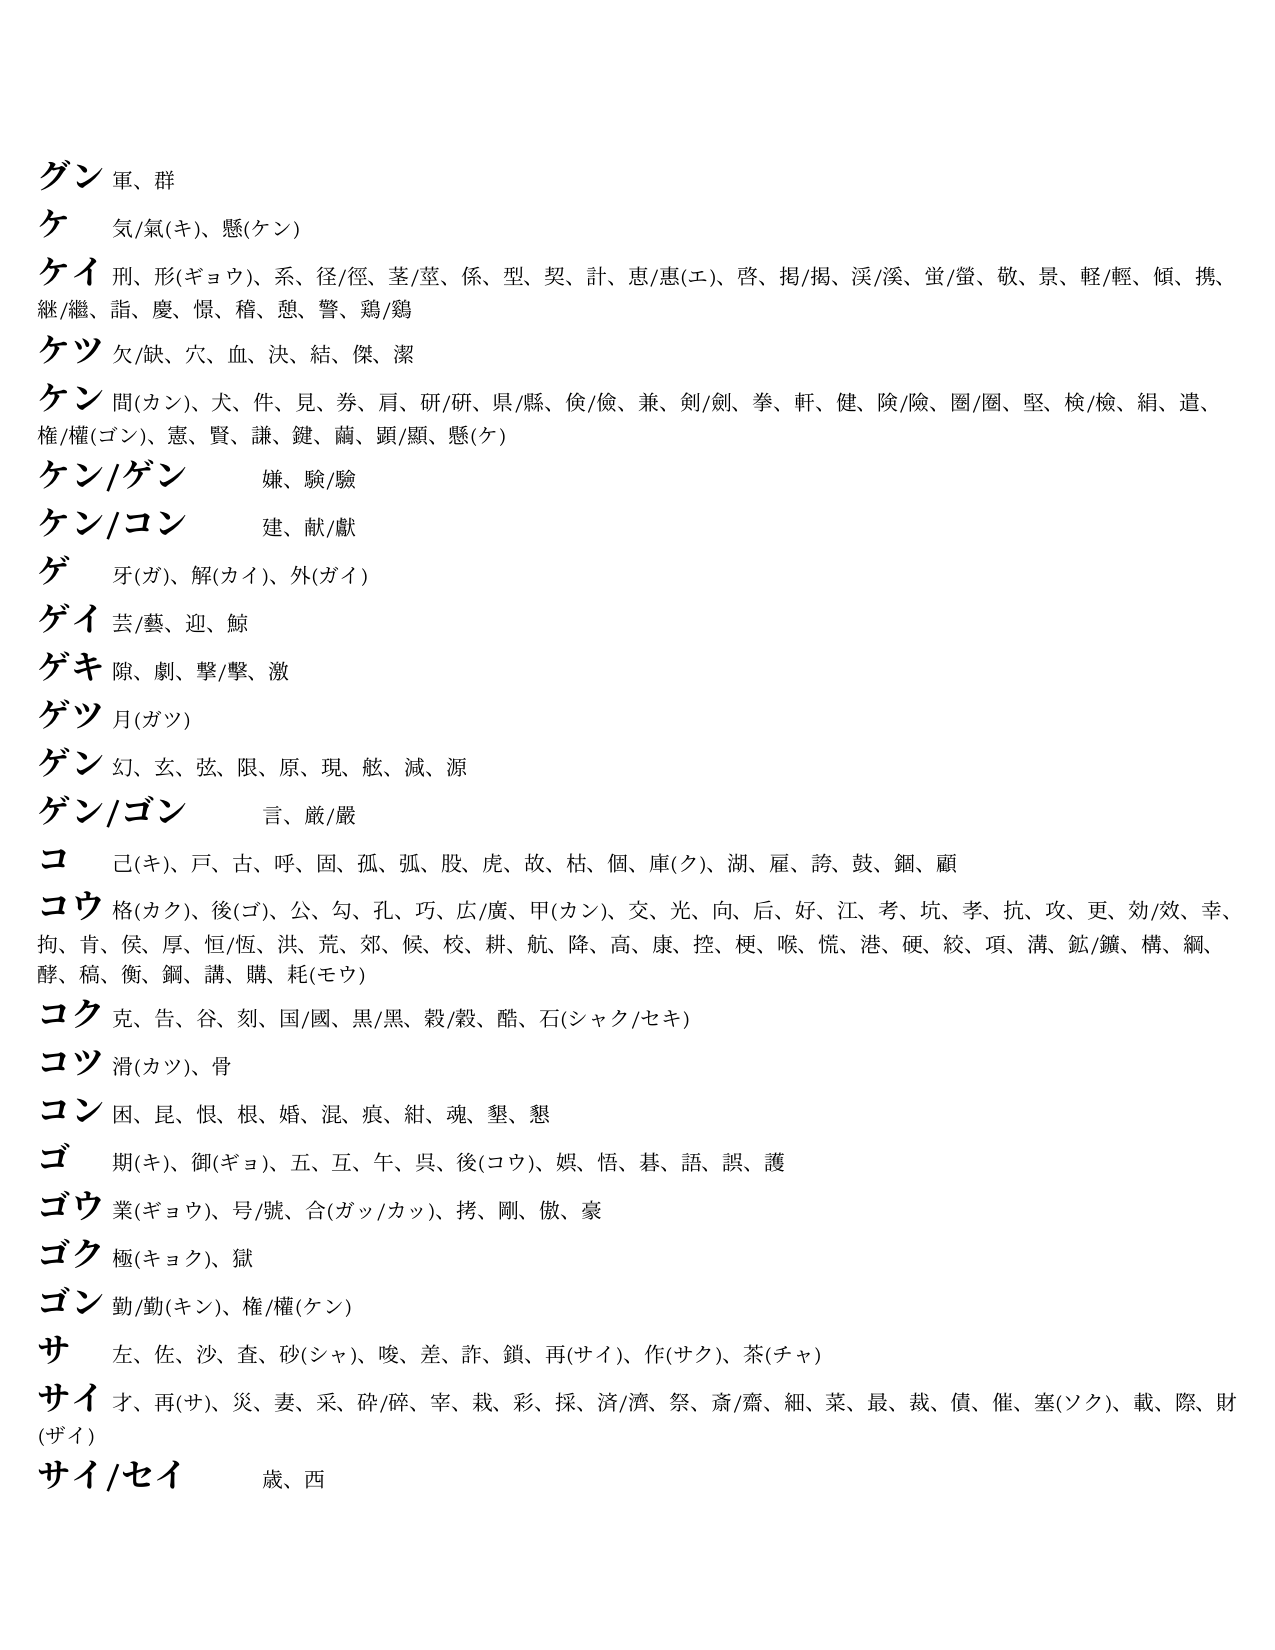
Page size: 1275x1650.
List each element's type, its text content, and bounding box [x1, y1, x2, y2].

text コツ 滑(カツ)、骨 [37, 1036, 1237, 1084]
text ケイ 刑、形(ギョウ)、系、径/徑、茎/莖、係、型、契、計、恵/惠(エ)、啓、掲/揭、渓/溪、蛍/螢、敬、景、軽/輕、傾、携、継/繼、詣、慶、憬、稽、憩、警、鶏/鷄 [37, 246, 1237, 324]
text ケン/コン 建、献/獻 [37, 497, 1237, 545]
text コン 困、昆、恨、根、婚、混、痕、紺、魂、墾、懇 [37, 1084, 1237, 1132]
text ゲン/ゴン 言、厳/嚴 [37, 785, 1237, 833]
text ケツ 欠/缺、穴、血、決、結、傑、潔 [37, 324, 1237, 372]
text ゲ 牙(ガ)、解(カイ)、外(ガイ) [37, 545, 1237, 593]
text コク 克、告、谷、刻、国/國、黒/黑、穀/穀、酷、石(シャク/セキ) [37, 988, 1237, 1036]
text ゲキ 隙、劇、撃/擊、激 [37, 641, 1237, 689]
text ゴク 極(キョク)、獄 [37, 1228, 1237, 1276]
text ゲイ 芸/藝、迎、鯨 [37, 593, 1237, 641]
text ゴ 期(キ)、御(ギョ)、五、互、午、呉、後(コウ)、娯、悟、碁、語、誤、護 [37, 1132, 1237, 1180]
text ケン/ゲン 嫌、験/驗 [37, 449, 1237, 497]
text コ 己(キ)、戸、古、呼、固、孤、弧、股、虎、故、枯、個、庫(ク)、湖、雇、誇、鼓、錮、顧 [37, 833, 1237, 881]
text ゲン 幻、玄、弦、限、原、現、舷、減、源 [37, 737, 1237, 785]
text ゲツ 月(ガツ) [37, 689, 1237, 737]
text ケン 間(カン)、犬、件、見、券、肩、研/硏、県/縣、倹/儉、兼、剣/劍、拳、軒、健、険/險、圏/圈、堅、検/檢、絹、遣、権/權(ゴン)、憲、賢、謙、鍵、繭、顕/顯、懸(ケ) [37, 372, 1237, 449]
text ケ 気/氣(キ)、懸(ケン) [37, 198, 1237, 246]
text サ 左、佐、沙、査、砂(シャ)、唆、差、詐、鎖、再(サイ)、作(サク)、茶(チャ) [37, 1324, 1237, 1372]
text ゴウ 業(ギョウ)、号/號、合(ガッ/カッ)、拷、剛、傲、豪 [37, 1180, 1237, 1228]
text サイ 才、再(サ)、災、妻、采、砕/碎、宰、栽、彩、採、済/濟、祭、斎/齋、細、菜、最、裁、債、催、塞(ソク)、載、際、財(ザイ) [37, 1372, 1237, 1449]
text コウ 格(カク)、後(ゴ)、公、勾、孔、巧、広/廣、甲(カン)、交、光、向、后、好、江、考、坑、孝、抗、攻、更、効/效、幸、拘、肯、侯、厚、恒/恆、洪、荒、郊、候、校、耕、航、降、高、康、控、梗、喉、慌、港、硬、絞、項、溝、鉱/鑛、構、綱、酵、稿、衡、鋼、講、購、耗(モウ) [37, 881, 1237, 988]
text サイ/セイ 歳、西 [37, 1449, 1237, 1497]
text グン 軍、群 [37, 150, 1237, 198]
text ゴン 勤/勤(キン)、権/權(ケン) [37, 1276, 1237, 1324]
